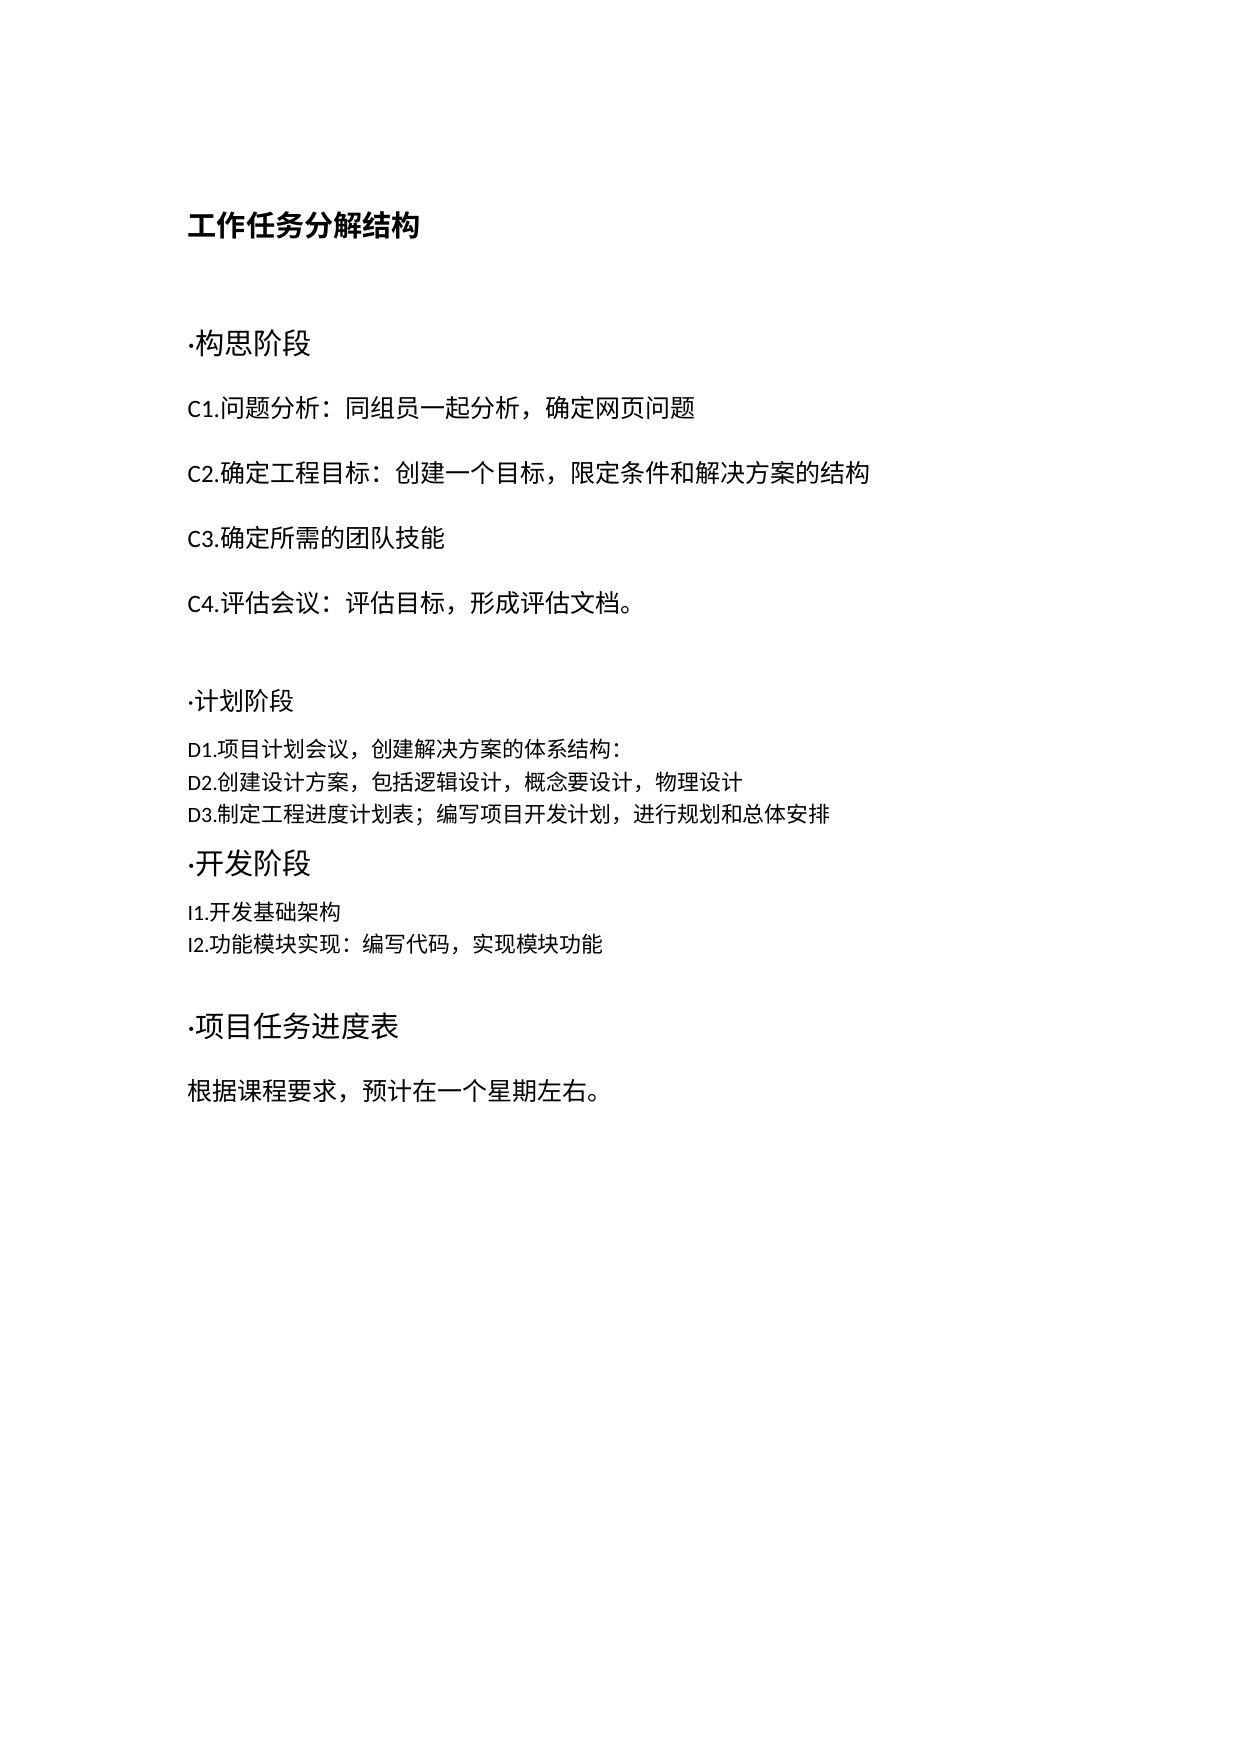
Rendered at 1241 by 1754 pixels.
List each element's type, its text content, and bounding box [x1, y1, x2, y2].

text D2.创建设计方案，包括逻辑设计，概念要设计，物理设计 [187, 764, 1053, 797]
subtitle 工作任务分解结构 [187, 191, 1053, 256]
text C3.确定所需的团队技能 [187, 504, 1053, 569]
text 根据课程要求，预计在一个星期左右。 [187, 1057, 1053, 1122]
text ·计划阶段 [187, 667, 1053, 732]
text ·构思阶段 [187, 309, 1053, 374]
text I1.开发基础架构 [187, 894, 1053, 927]
text ·开发阶段 [187, 829, 1053, 894]
text C4.评估会议：评估目标，形成评估文档。 [187, 569, 1053, 634]
text C2.确定工程目标：创建一个目标，限定条件和解决方案的结构 [187, 439, 1053, 504]
text C1.问题分析：同组员一起分析，确定网页问题 [187, 374, 1053, 439]
text ·项目任务进度表 [187, 992, 1053, 1057]
text I2.功能模块实现：编写代码，实现模块功能 [187, 927, 1053, 959]
text D3.制定工程进度计划表；编写项目开发计划，进行规划和总体安排 [187, 797, 1053, 829]
text D1.项目计划会议，创建解决方案的体系结构： [187, 732, 1053, 764]
